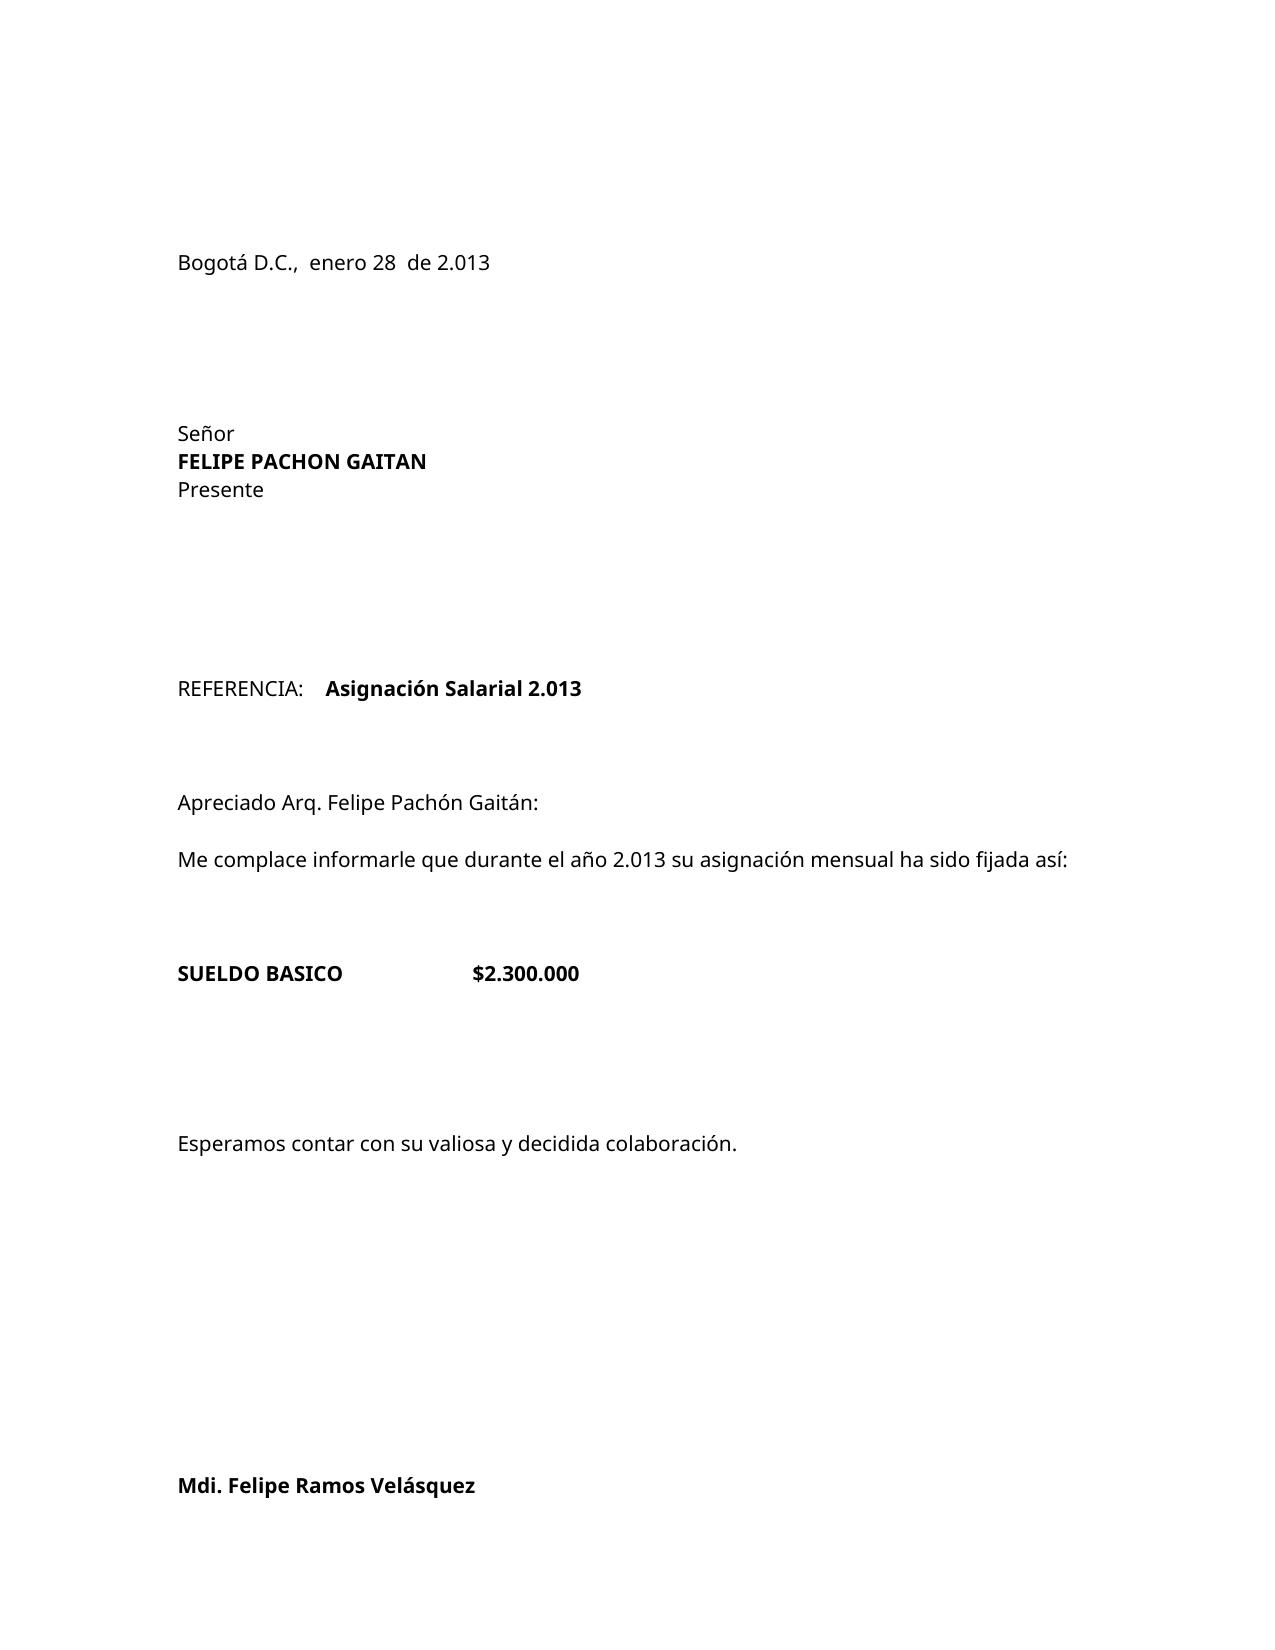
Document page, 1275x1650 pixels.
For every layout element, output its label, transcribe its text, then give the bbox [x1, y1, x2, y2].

text FELIPE PACHON GAITAN [177, 447, 1098, 476]
text SUELDO BASICO $2.300.000 [177, 959, 1098, 987]
text Señor [177, 419, 1098, 447]
text Esperamos contar con su valiosa y decidida colaboración. [177, 1129, 1098, 1158]
text Apreciado Arq. Felipe Pachón Gaitán: [177, 788, 1098, 817]
text REFERENCIA: Asignación Salarial 2.013 [177, 674, 1098, 703]
text Mdi. Felipe Ramos Velásquez [177, 1471, 1098, 1499]
text Presente [177, 476, 1098, 504]
text Me complace informarle que durante el año 2.013 su asignación mensual ha sido fijada así: [177, 845, 1098, 874]
text Bogotá D.C., enero 28 de 2.013 [177, 248, 1098, 276]
